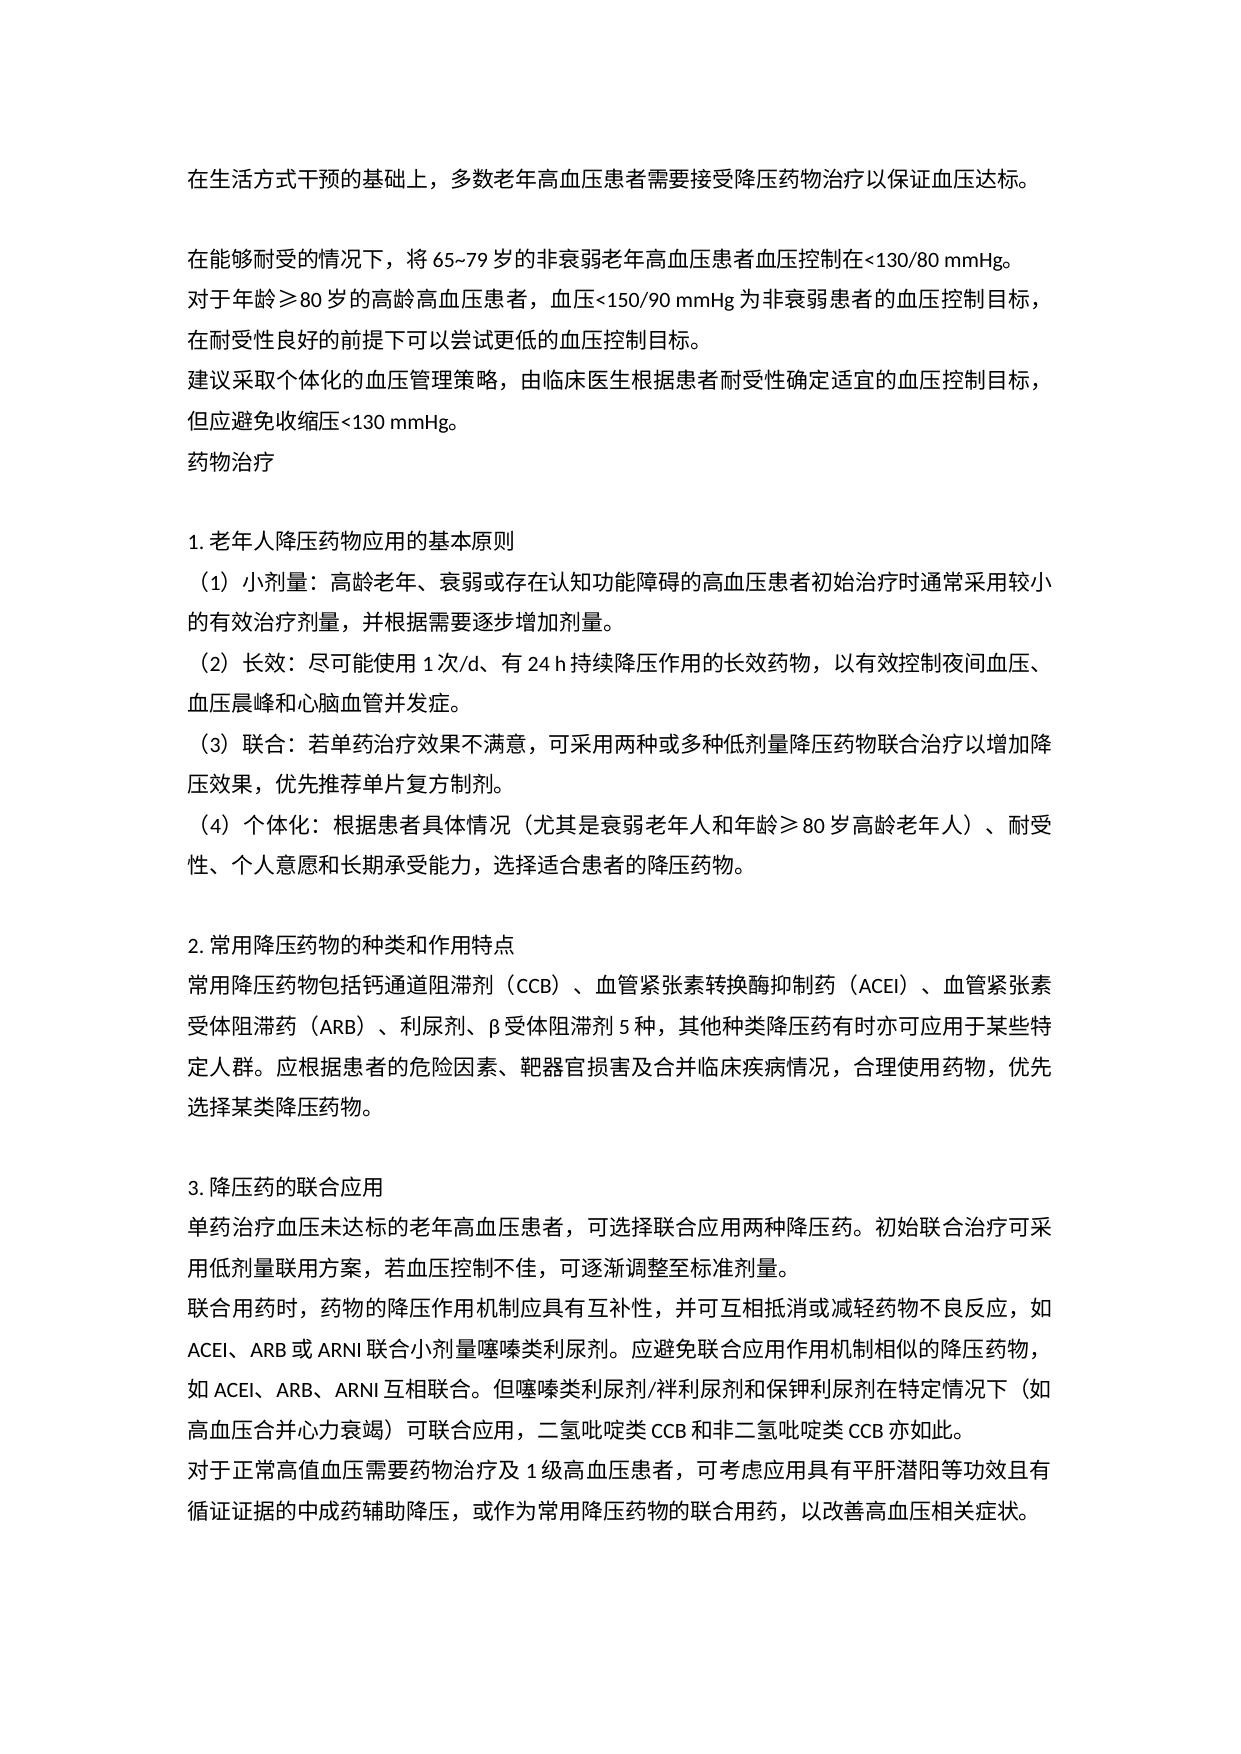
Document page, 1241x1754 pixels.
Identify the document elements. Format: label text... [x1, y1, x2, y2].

text 对于年龄≥80岁的高龄高血压患者，血压<150/90 mmHg为非衰弱患者的血压控制目标，在耐受性良好的前提下可以尝试更低的血压控制目标。 [187, 282, 1053, 355]
text 3. 降压药的联合应用 [187, 1169, 1053, 1202]
text 药物治疗 [187, 444, 1053, 477]
text （1）小剂量：高龄老年、衰弱或存在认知功能障碍的高血压患者初始治疗时通常采用较小的有效治疗剂量，并根据需要逐步增加剂量。 [187, 564, 1053, 637]
text （4）个体化：根据患者具体情况（尤其是衰弱老年人和年龄≥80岁高龄老年人）、耐受性、个人意愿和长期承受能力，选择适合患者的降压药物。 [187, 807, 1053, 880]
text 2. 常用降压药物的种类和作用特点 [187, 927, 1053, 960]
text 1. 老年人降压药物应用的基本原则 [187, 524, 1053, 556]
text （2）长效：尽可能使用1次/d、有24 h持续降压作用的长效药物，以有效控制夜间血压、血压晨峰和心脑血管并发症。 [187, 645, 1053, 718]
text 单药治疗血压未达标的老年高血压患者，可选择联合应用两种降压药。初始联合治疗可采用低剂量联用方案，若血压控制不佳，可逐渐调整至标准剂量。 [187, 1210, 1053, 1283]
text 在能够耐受的情况下，将65~79岁的非衰弱老年高血压患者血压控制在<130/80 mmHg。 [187, 242, 1053, 274]
text 常用降压药物包括钙通道阻滞剂（CCB）、血管紧张素转换酶抑制药（ACEI）、血管紧张素受体阻滞药（ARB）、利尿剂、β受体阻滞剂5种，其他种类降压药有时亦可应用于某些特定人群。应根据患者的危险因素、靶器官损害及合并临床疾病情况，合理使用药物，优先选择某类降压药物。 [187, 968, 1053, 1122]
text （3）联合：若单药治疗效果不满意，可采用两种或多种低剂量降压药物联合治疗以增加降压效果，优先推荐单片复方制剂。 [187, 726, 1053, 799]
text 在生活方式干预的基础上，多数老年高血压患者需要接受降压药物治疗以保证血压达标。 [187, 162, 1053, 194]
text 联合用药时，药物的降压作用机制应具有互补性，并可互相抵消或减轻药物不良反应，如ACEI、ARB或ARNI联合小剂量噻嗪类利尿剂。应避免联合应用作用机制相似的降压药物，如ACEI、ARB、ARNI互相联合。但噻嗪类利尿剂/袢利尿剂和保钾利尿剂在特定情况下（如高血压合并心力衰竭）可联合应用，二氢吡啶类CCB和非二氢吡啶类CCB亦如此。 [187, 1291, 1053, 1445]
text 对于正常高值血压需要药物治疗及1级高血压患者，可考虑应用具有平肝潜阳等功效且有循证证据的中成药辅助降压，或作为常用降压药物的联合用药，以改善高血压相关症状。 [187, 1453, 1053, 1526]
text 建议采取个体化的血压管理策略，由临床医生根据患者耐受性确定适宜的血压控制目标，但应避免收缩压<130 mmHg。 [187, 363, 1053, 436]
